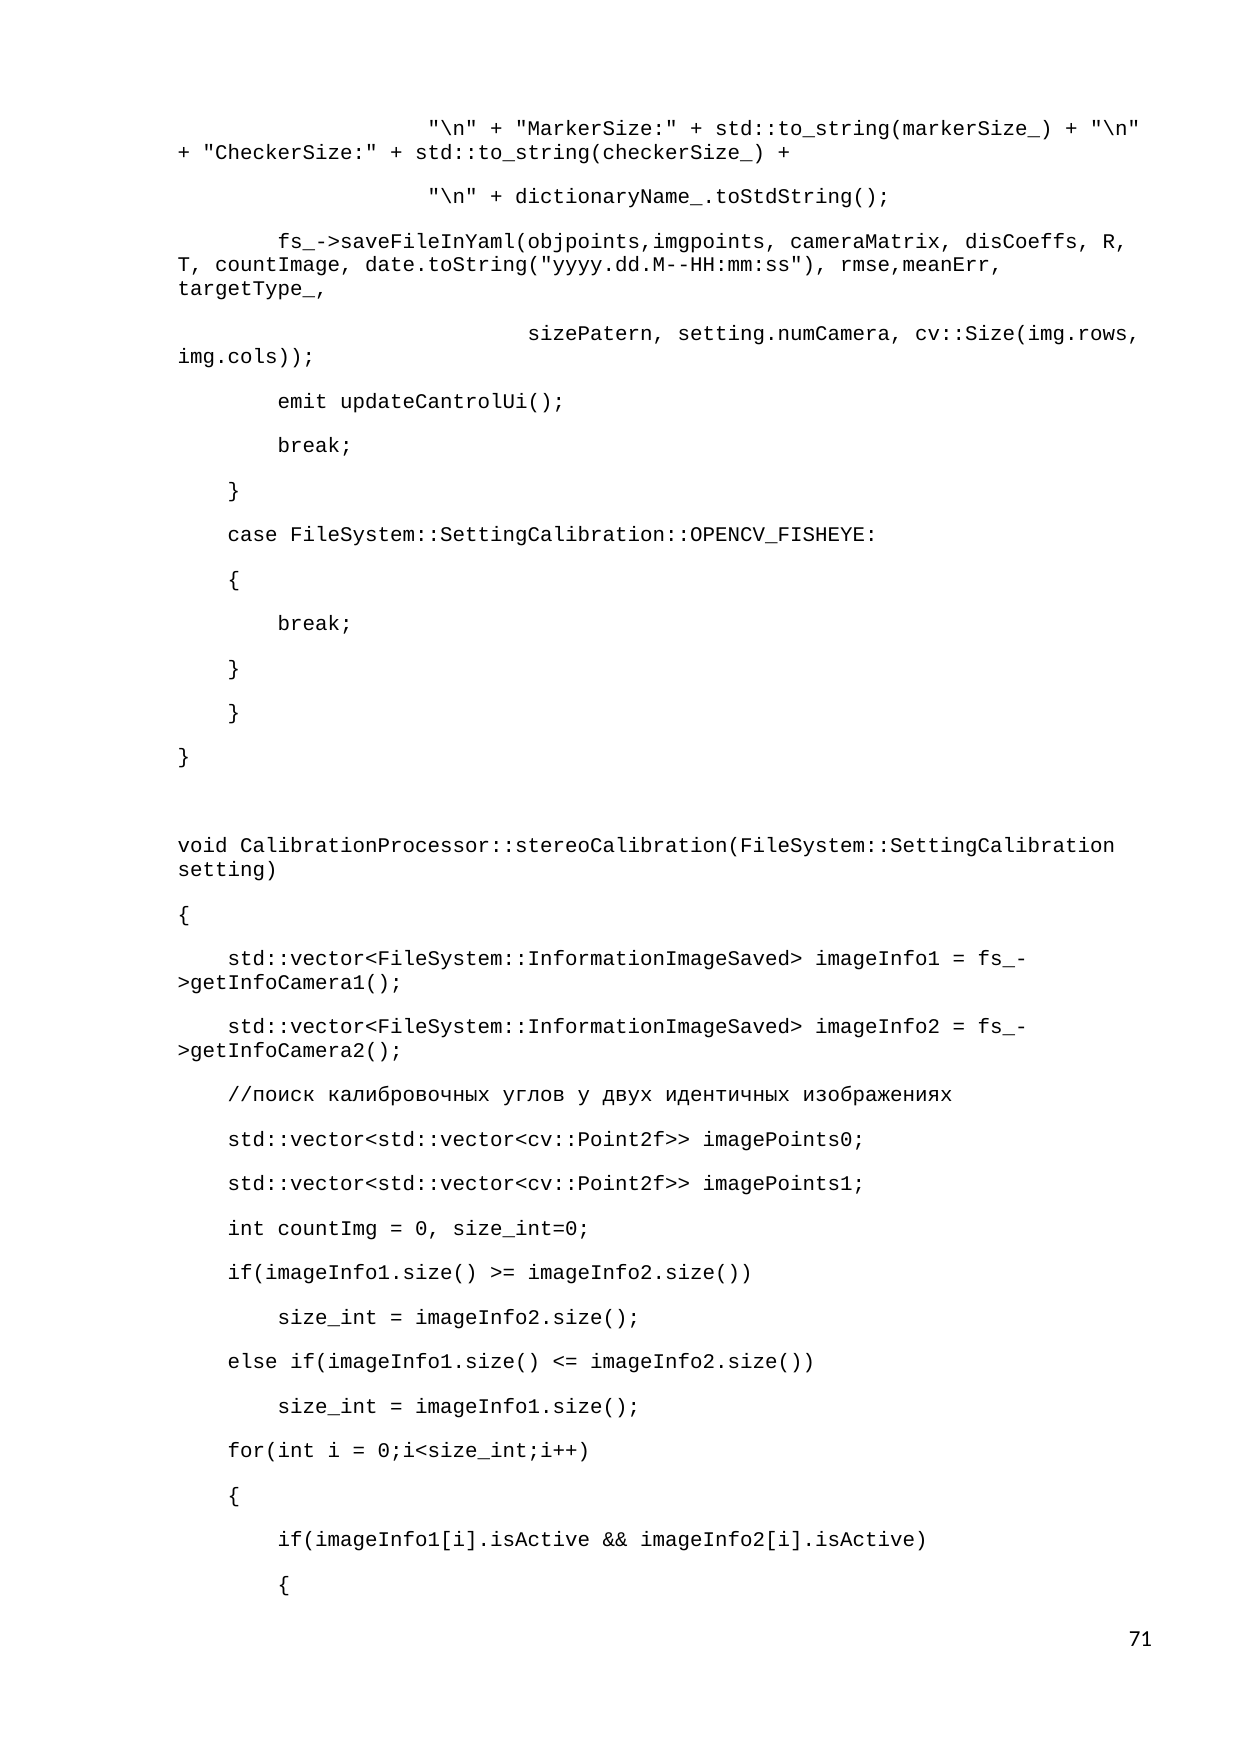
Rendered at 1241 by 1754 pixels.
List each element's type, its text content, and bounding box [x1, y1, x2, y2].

text break; [177, 613, 1152, 637]
text emit updateCantrolUi(); [177, 391, 1152, 414]
text { [177, 1573, 1152, 1597]
text case FileSystem::SettingCalibration::OPENCV_FISHEYE: [177, 524, 1152, 548]
text else if(imageInfo1.size() <= imageInfo2.size()) [177, 1351, 1152, 1375]
text if(imageInfo1[i].isActive && imageInfo2[i].isActive) [177, 1529, 1152, 1553]
text } [177, 702, 1152, 726]
text { [177, 903, 1152, 927]
text "\n" + "MarkerSize:" + std::to_string(markerSize_) + "\n" + "CheckerSize:" + std::to_string(checkerSize_) + [177, 118, 1152, 165]
text for(int i = 0;i<size_int;i++) [177, 1440, 1152, 1464]
text size_int = imageInfo1.size(); [177, 1396, 1152, 1419]
text std::vector<FileSystem::InformationImageSaved> imageInfo1 = fs_->getInfoCamera1(); [177, 948, 1152, 995]
text std::vector<std::vector<cv::Point2f>> imagePoints0; [177, 1129, 1152, 1152]
text //поиск калибровочных углов у двух идентичных изображениях [177, 1084, 1152, 1108]
text } [177, 746, 1152, 770]
text { [177, 568, 1152, 592]
text } [177, 479, 1152, 503]
text int countImg = 0, size_int=0; [177, 1218, 1152, 1241]
text } [177, 657, 1152, 681]
text sizePatern, setting.numCamera, cv::Size(img.rows, img.cols)); [177, 322, 1152, 370]
text void CalibrationProcessor::stereoCalibration(FileSystem::SettingCalibration setting) [177, 835, 1152, 883]
text { [177, 1484, 1152, 1508]
text fs_->saveFileInYaml(objpoints,imgpoints, cameraMatrix, disCoeffs, R, T, countImage, date.toString("yyyy.dd.M--HH:mm:ss"), rmse,meanErr, targetType_, [177, 231, 1152, 302]
text "\n" + dictionaryName_.toStdString(); [177, 186, 1152, 210]
text size_int = imageInfo2.size(); [177, 1307, 1152, 1330]
text std::vector<std::vector<cv::Point2f>> imagePoints1; [177, 1173, 1152, 1197]
text if(imageInfo1.size() >= imageInfo2.size()) [177, 1262, 1152, 1286]
text break; [177, 435, 1152, 459]
text std::vector<FileSystem::InformationImageSaved> imageInfo2 = fs_->getInfoCamera2(); [177, 1016, 1152, 1063]
